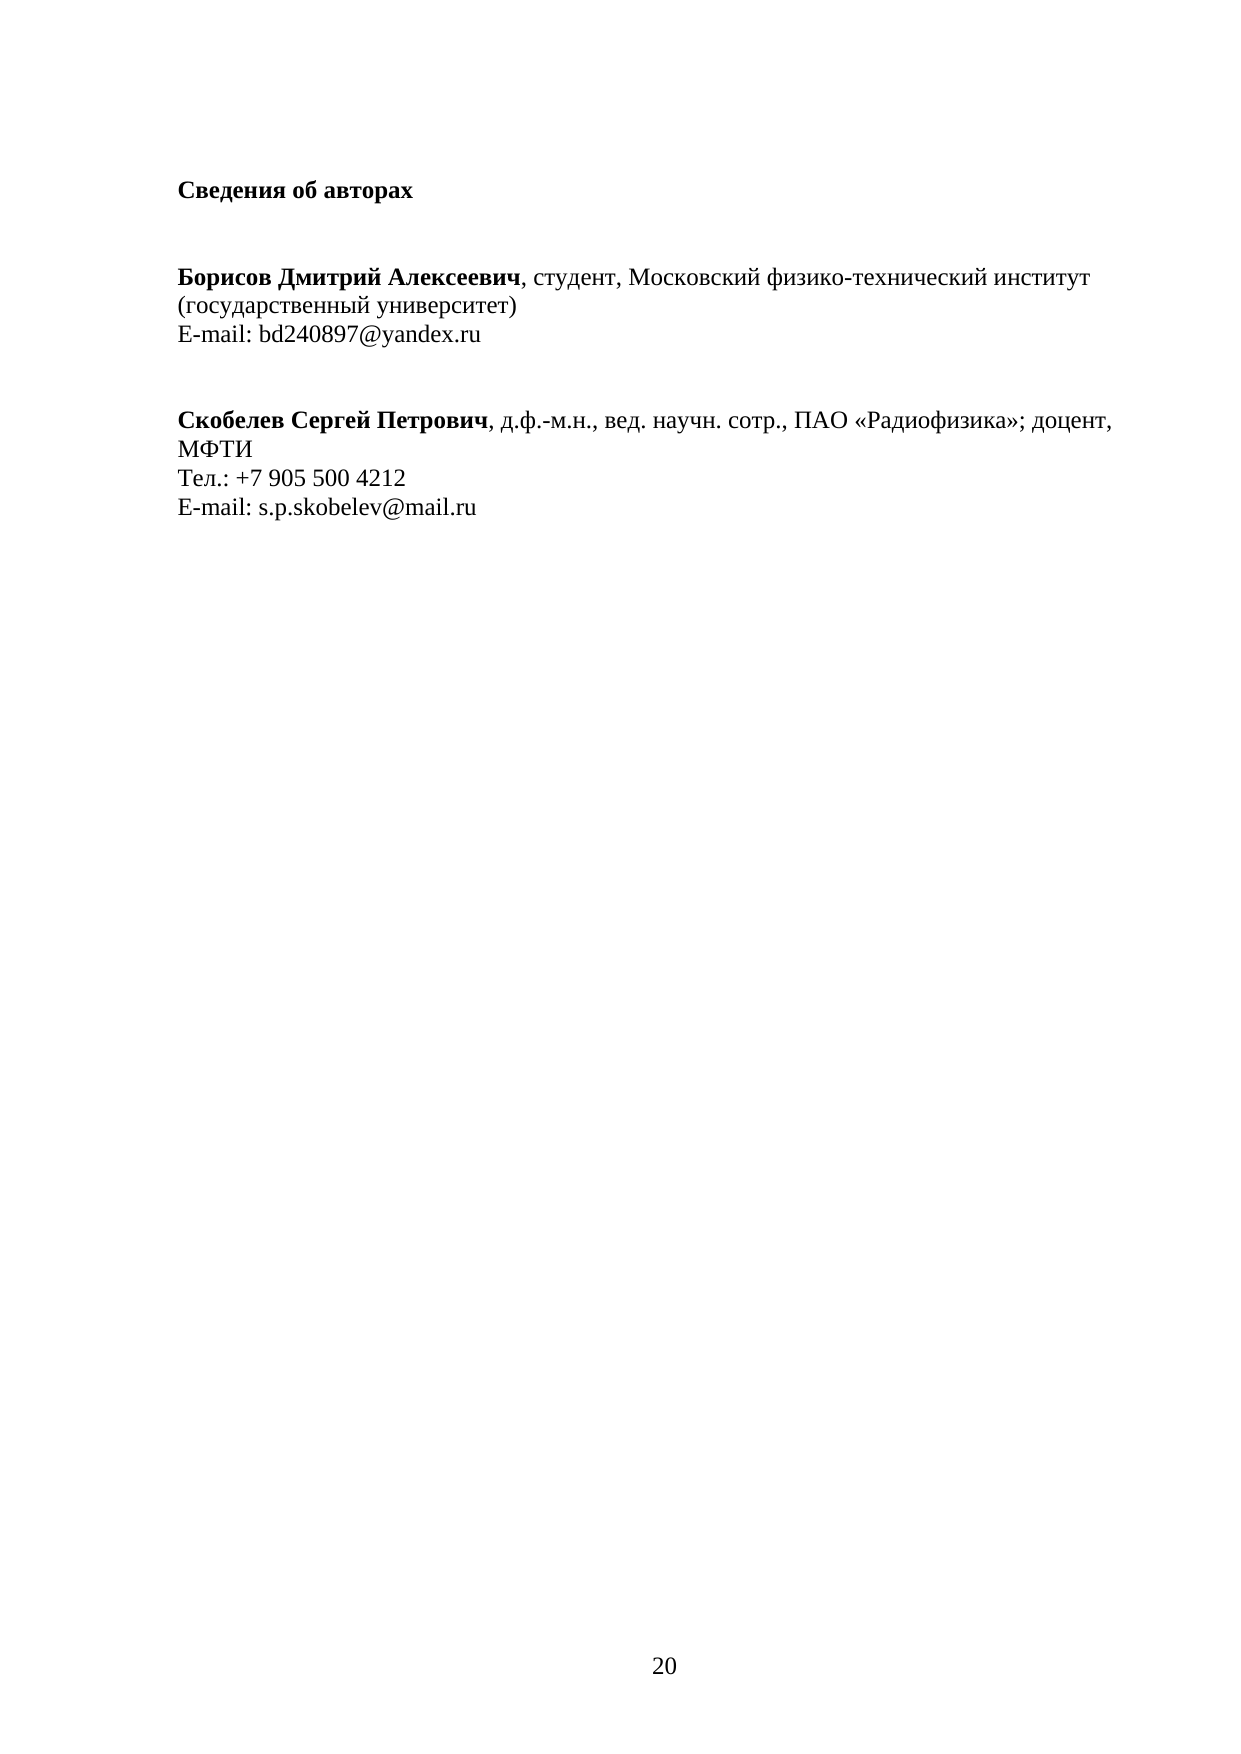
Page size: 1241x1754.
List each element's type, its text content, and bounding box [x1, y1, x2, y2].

text Скобелев Сергей Петрович, д.ф.-м.н., вед. научн. сотр., ПАО «Радиофизика»; доцент, МФТИ [177, 406, 1152, 463]
text Тел.: +7 905 500 4212 [177, 463, 1152, 492]
text Сведения об авторах [177, 176, 1152, 204]
text E-mail: bd240897@yandex.ru [177, 319, 1152, 348]
text E-mail: s.p.skobelev@mail.ru [177, 492, 1152, 521]
text Борисов Дмитрий Алексеевич, студент, Московский физико-технический институт (государственный университет) [177, 262, 1152, 319]
